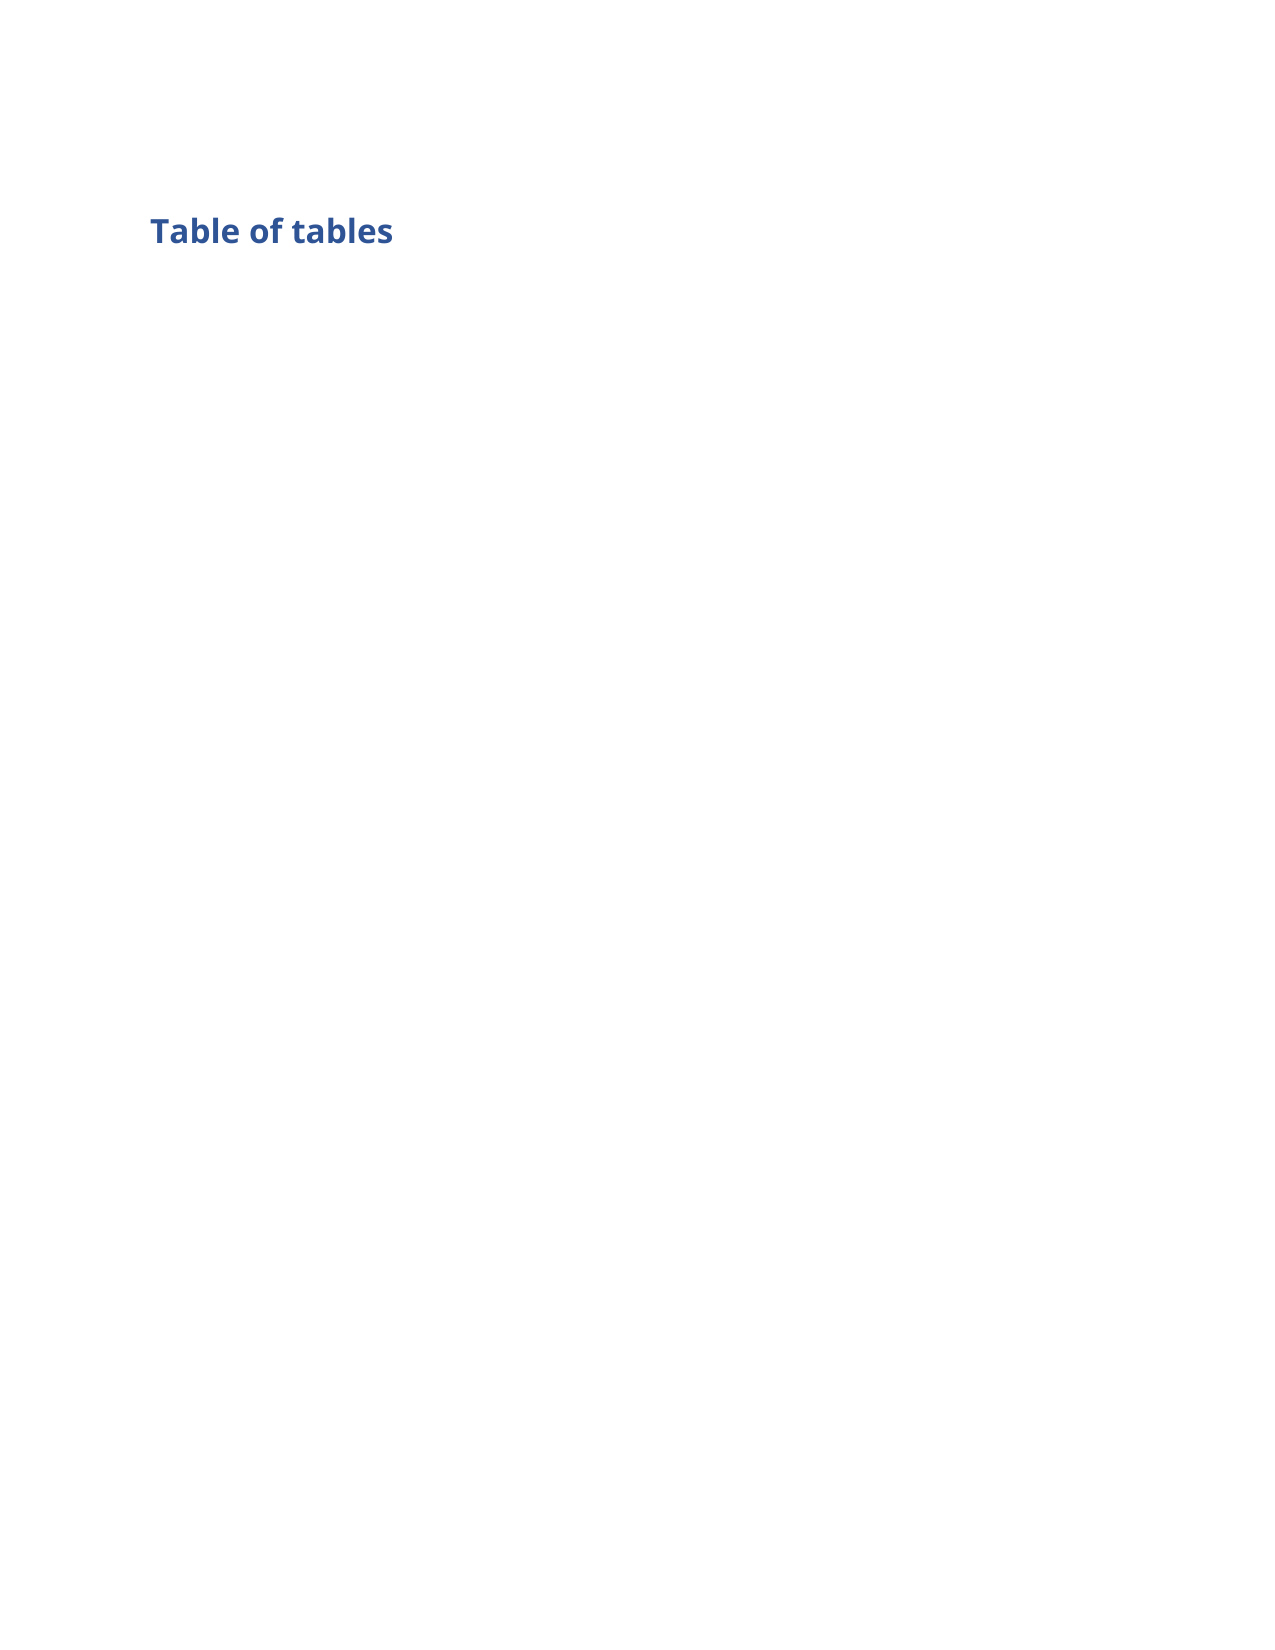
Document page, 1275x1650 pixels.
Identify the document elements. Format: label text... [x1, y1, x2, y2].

subtitle Table of tables [150, 208, 1125, 253]
